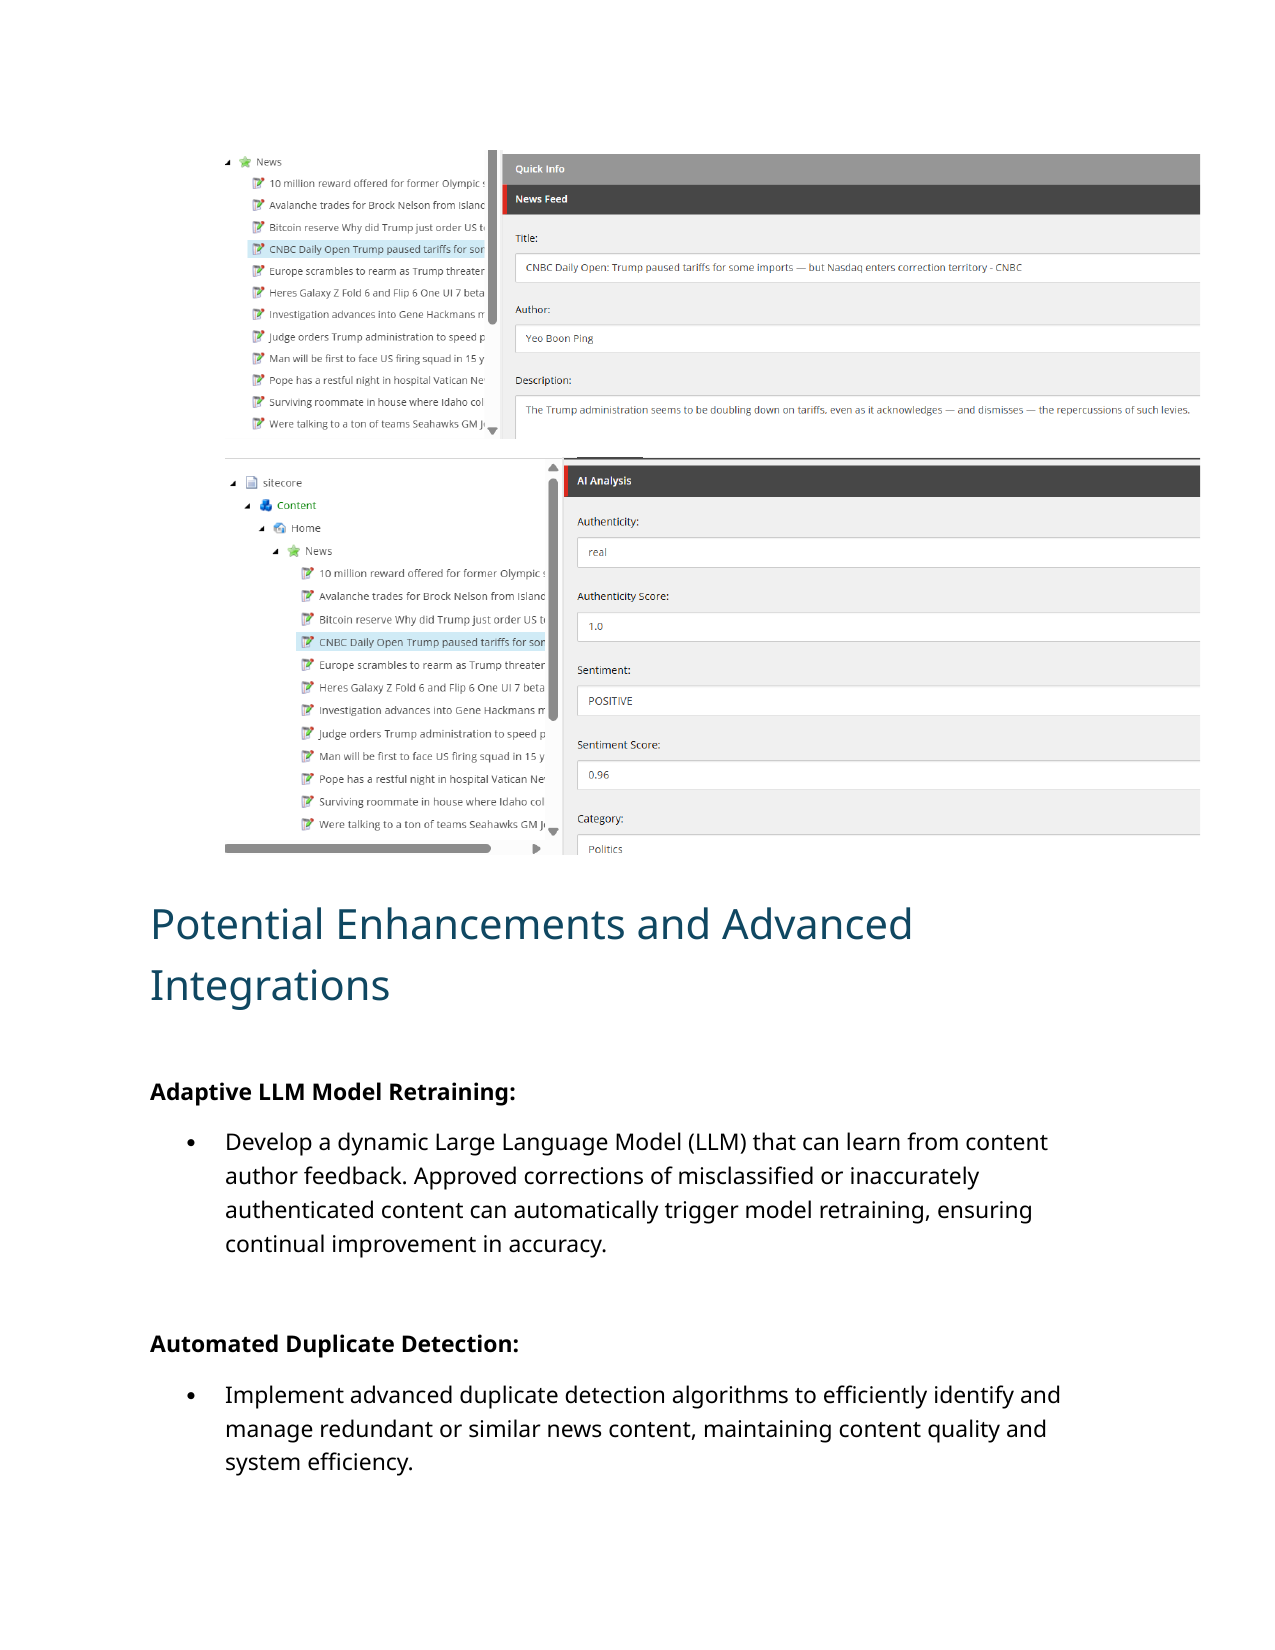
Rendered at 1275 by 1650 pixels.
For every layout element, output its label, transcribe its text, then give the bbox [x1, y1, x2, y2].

picture [225, 150, 1200, 439]
list Develop a dynamic Large Language Model (LLM) that can learn from content author feedback. Approved corrections of misclassified or inaccurately authenticated content can automatically trigger model retraining, ensuring continual improvement in accuracy. [187, 1126, 1125, 1259]
picture [225, 457, 1200, 855]
text Automated Duplicate Detection: [150, 1328, 1125, 1359]
list Implement advanced duplicate detection algorithms to efficiently identify and manage redundant or similar news content, maintaining content quality and system efficiency. [187, 1379, 1125, 1477]
subtitle Potential Enhancements and Advanced Integrations [150, 894, 1125, 1013]
text Adaptive LLM Model Retraining: [150, 1076, 1125, 1107]
